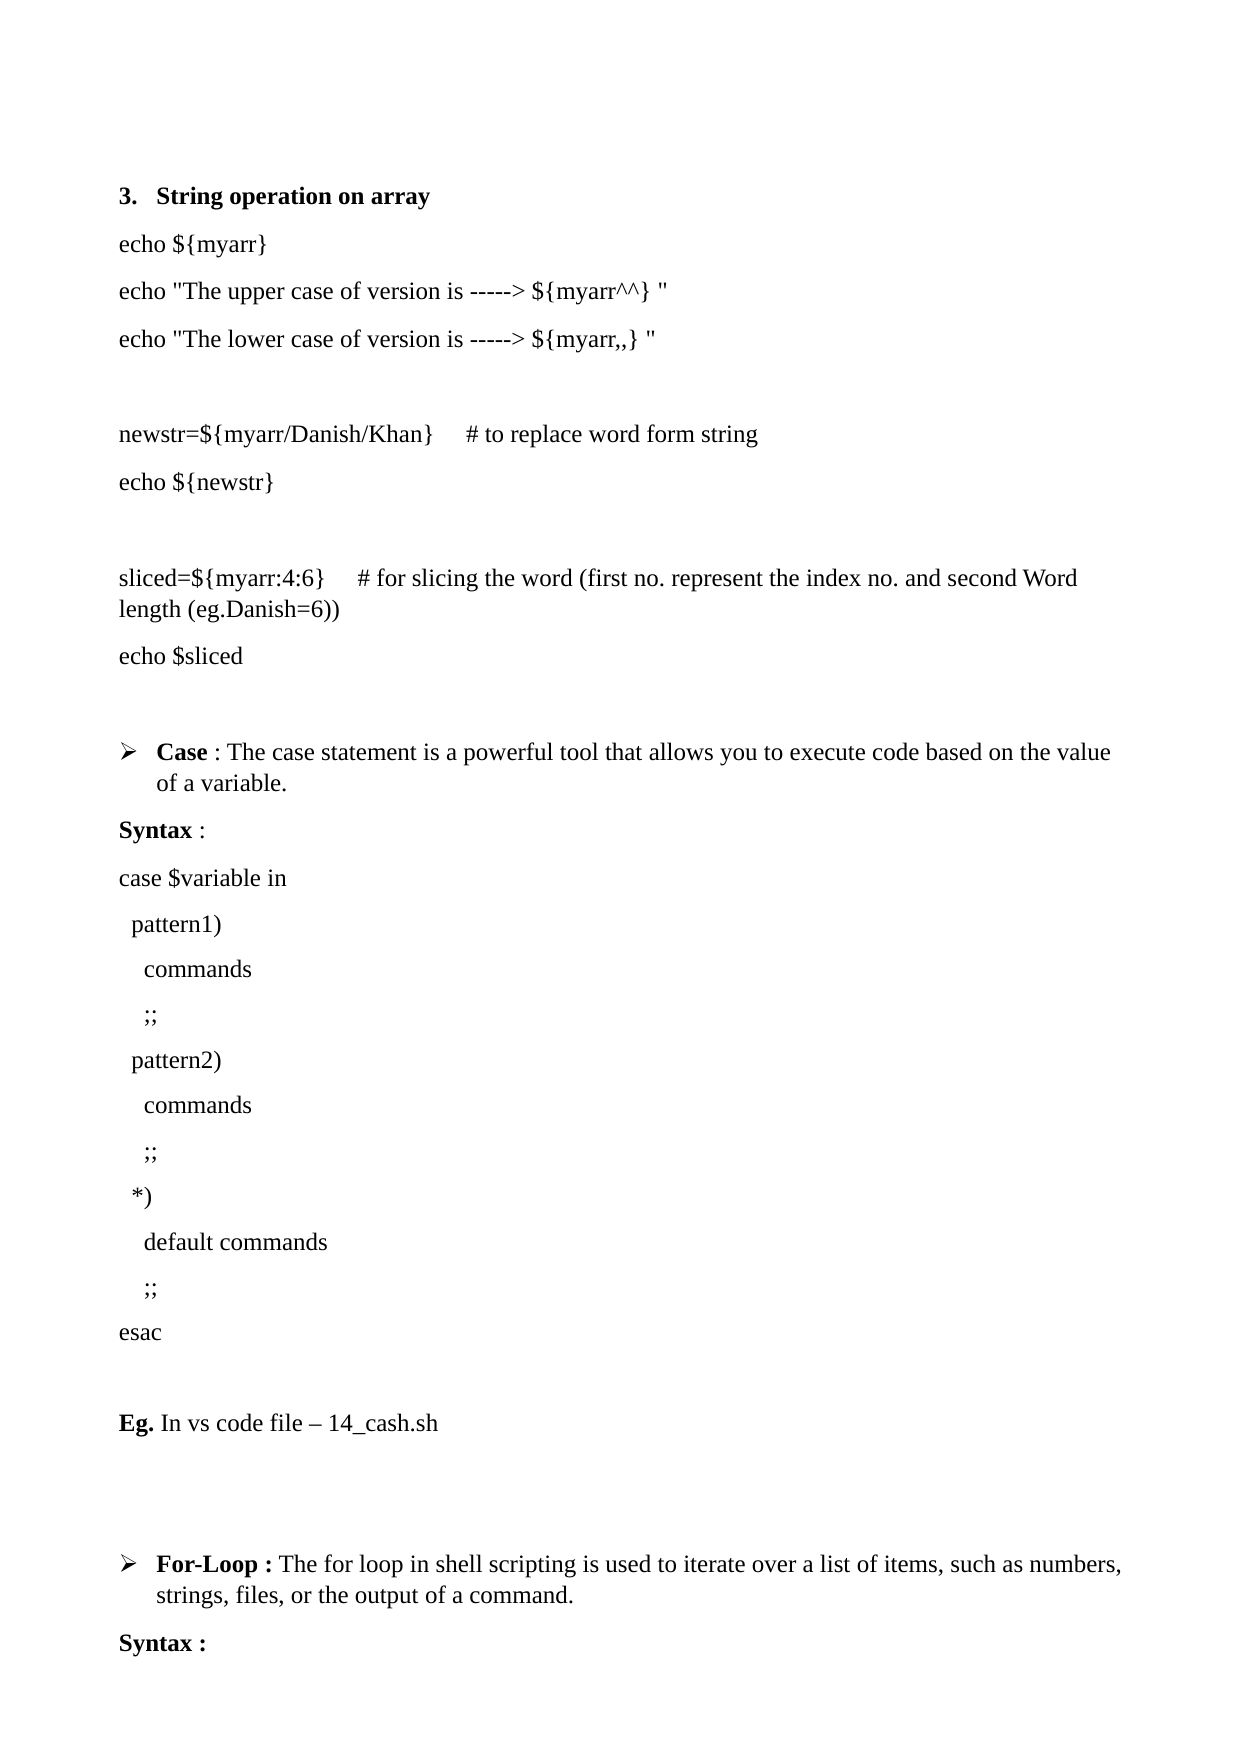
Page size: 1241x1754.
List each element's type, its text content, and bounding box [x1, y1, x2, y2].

text sliced=${myarr:4:6} # for slicing the word (first no. represent the index no. and second Word length (eg.Danish=6)) [119, 563, 1128, 622]
list Case : The case statement is a powerful tool that allows you to execute code based on the value of a variable. [119, 737, 1128, 797]
text *) [119, 1181, 1128, 1210]
text echo ${newstr} [119, 467, 1128, 496]
list For-Loop : The for loop in shell scripting is used to iterate over a list of items, such as numbers, strings, files, or the output of a command. [119, 1549, 1128, 1609]
list String operation on array [119, 181, 1128, 210]
text case $variable in [119, 863, 1128, 892]
text newstr=${myarr/Danish/Khan} # to replace word form string [119, 419, 1128, 448]
text ;; [119, 1272, 1128, 1301]
text echo "The lower case of version is -----> ${myarr,,} " [119, 324, 1128, 353]
text pattern1) [119, 909, 1128, 937]
text ;; [119, 1136, 1128, 1164]
text ;; [119, 999, 1128, 1028]
text default commands [119, 1227, 1128, 1255]
text Eg. In vs code file – 14_cash.sh [119, 1408, 1128, 1437]
text commands [119, 1090, 1128, 1119]
text esac [119, 1317, 1128, 1346]
text Syntax : [119, 1628, 1128, 1657]
text echo ${myarr} [119, 229, 1128, 257]
text echo $sliced [119, 641, 1128, 670]
text commands [119, 954, 1128, 983]
text pattern2) [119, 1045, 1128, 1074]
text Syntax : [119, 816, 1128, 844]
text echo "The upper case of version is -----> ${myarr^^} " [119, 276, 1128, 305]
